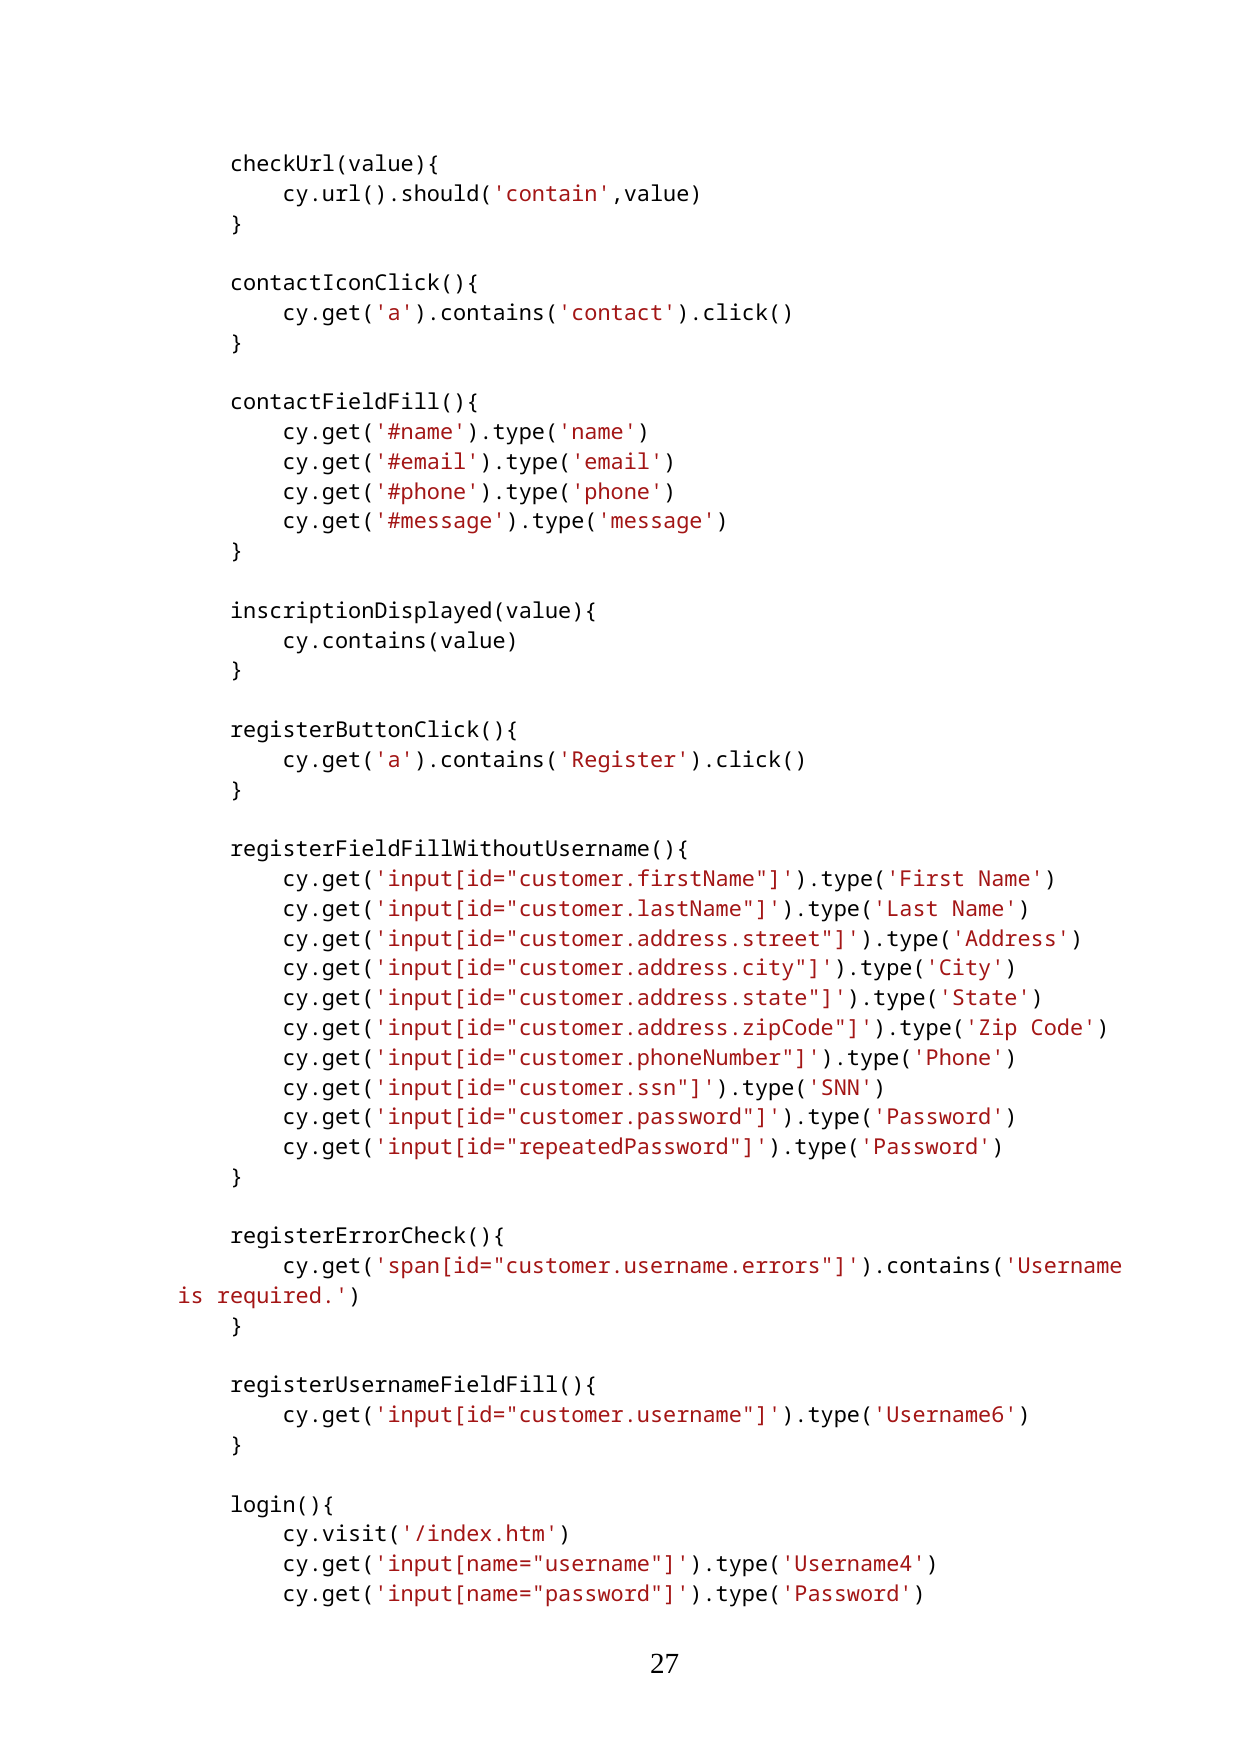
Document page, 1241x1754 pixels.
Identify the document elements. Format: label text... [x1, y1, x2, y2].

text registerFieldFillWithoutUsername(){ [177, 833, 1152, 863]
text registerUsernameFieldFill(){ [177, 1369, 1152, 1399]
text inscriptionDisplayed(value){ [177, 595, 1152, 624]
text cy.get('#message').type('message') [177, 505, 1152, 535]
text cy.get('a').contains('contact').click() [177, 297, 1152, 327]
text cy.get('input[id="repeatedPassword"]').type('Password') [177, 1131, 1152, 1161]
text registerButtonClick(){ [177, 714, 1152, 744]
text } [177, 773, 1152, 803]
text cy.get('a').contains('Register').click() [177, 744, 1152, 773]
text } [177, 535, 1152, 565]
text cy.get('#phone').type('phone') [177, 476, 1152, 505]
text cy.contains(value) [177, 624, 1152, 654]
text cy.get('input[id="customer.address.state"]').type('State') [177, 982, 1152, 1012]
text cy.url().should('contain',value) [177, 178, 1152, 207]
text cy.get('input[name="username"]').type('Username4') [177, 1548, 1152, 1578]
text cy.get('input[id="customer.lastName"]').type('Last Name') [177, 893, 1152, 922]
text } [177, 1429, 1152, 1459]
text cy.get('input[id="customer.address.city"]').type('City') [177, 952, 1152, 982]
text cy.get('input[id="customer.address.street"]').type('Address') [177, 922, 1152, 952]
text cy.get('input[id="customer.username"]').type('Username6') [177, 1399, 1152, 1429]
text cy.get('input[name="password"]').type('Password') [177, 1578, 1152, 1608]
text cy.get('input[id="customer.address.zipCode"]').type('Zip Code') [177, 1012, 1152, 1042]
text contactFieldFill(){ [177, 386, 1152, 416]
text cy.get('#name').type('name') [177, 416, 1152, 446]
text contactIconClick(){ [177, 267, 1152, 297]
text } [177, 1310, 1152, 1339]
text registerErrorCheck(){ [177, 1220, 1152, 1250]
text } [177, 207, 1152, 237]
text checkUrl(value){ [177, 148, 1152, 178]
text cy.get('#email').type('email') [177, 446, 1152, 476]
text } [177, 327, 1152, 356]
text cy.get('span[id="customer.username.errors"]').contains('Username is required.') [177, 1250, 1152, 1310]
text } [177, 1161, 1152, 1191]
text cy.get('input[id="customer.password"]').type('Password') [177, 1101, 1152, 1131]
text cy.get('input[id="customer.phoneNumber"]').type('Phone') [177, 1042, 1152, 1071]
text login(){ [177, 1488, 1152, 1518]
text cy.get('input[id="customer.ssn"]').type('SNN') [177, 1071, 1152, 1101]
text } [177, 654, 1152, 684]
text cy.visit('/index.htm') [177, 1518, 1152, 1548]
text cy.get('input[id="customer.firstName"]').type('First Name') [177, 863, 1152, 893]
